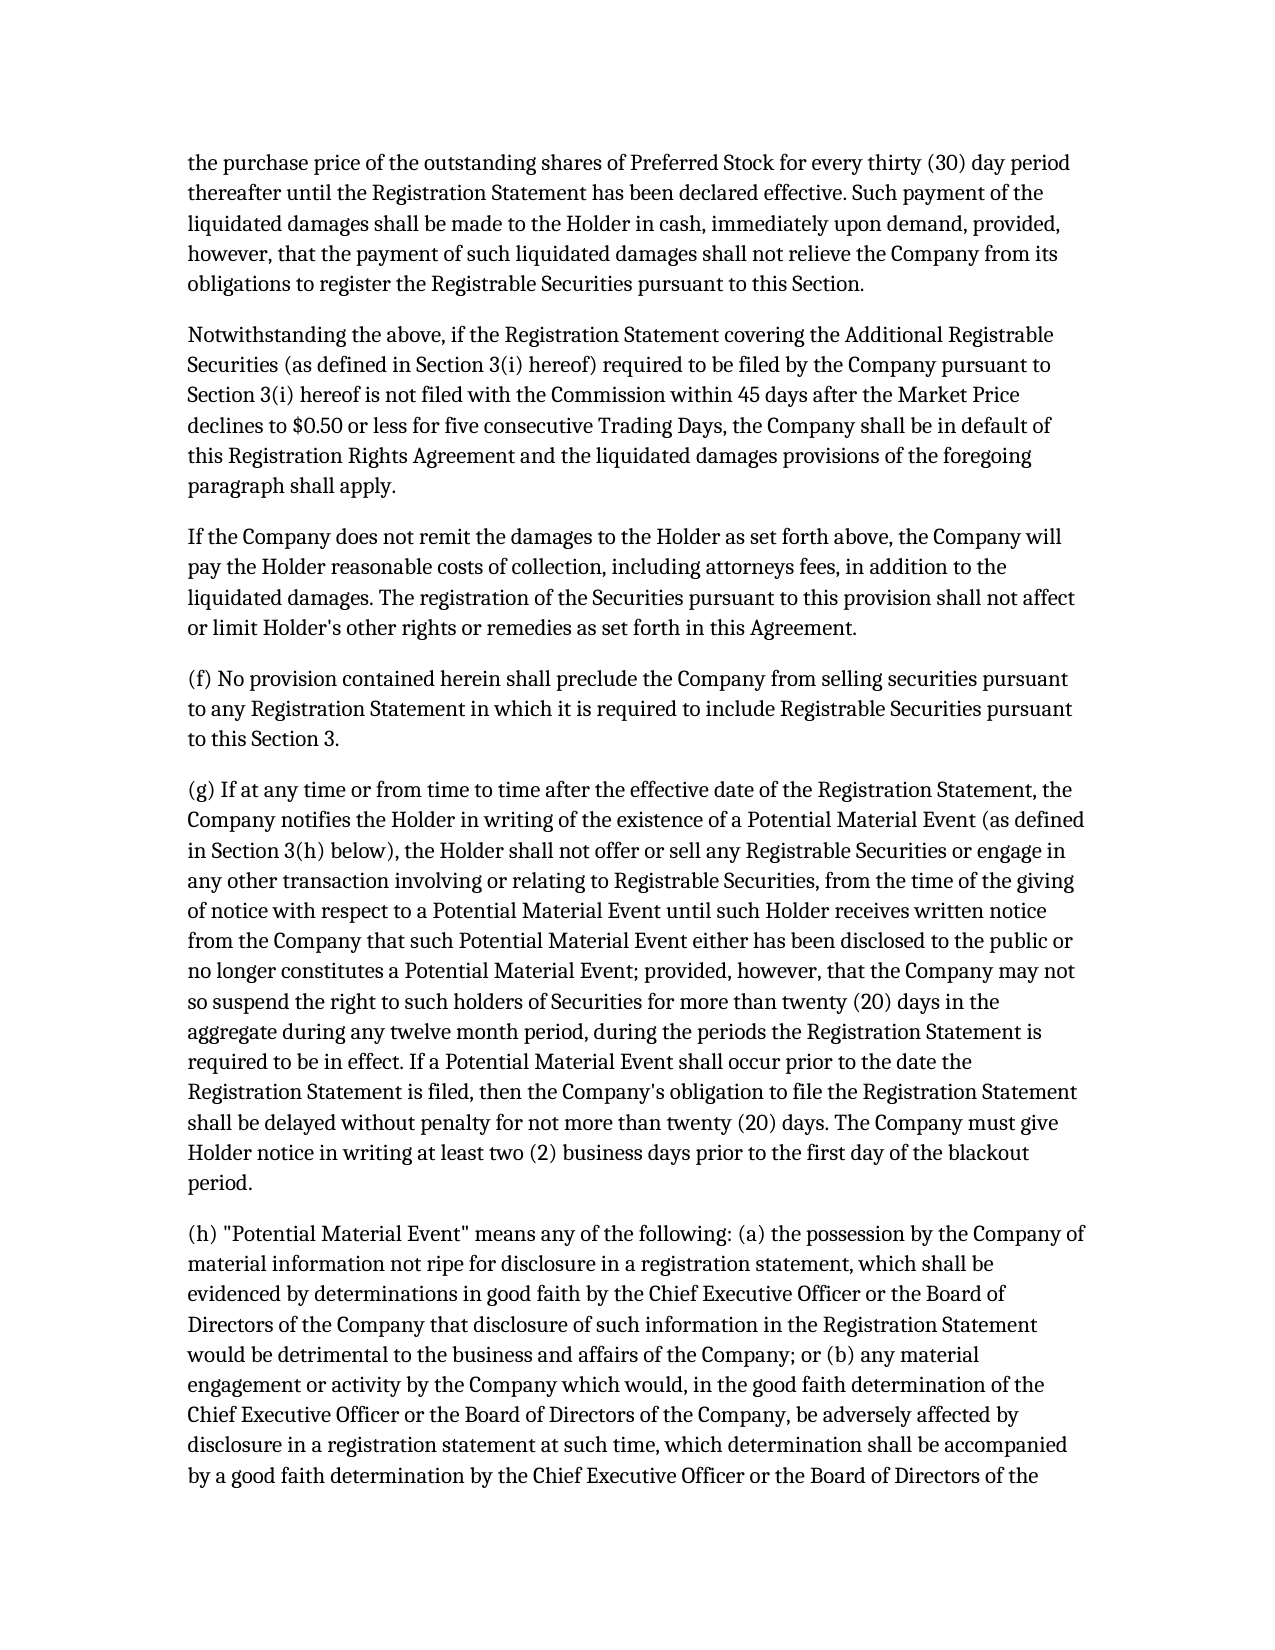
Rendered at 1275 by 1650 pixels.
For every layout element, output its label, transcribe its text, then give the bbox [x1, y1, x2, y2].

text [187, 1221, 1087, 1489]
text (g) If at any time or from time to time after the effective date of the Registration Statement, the Company notifies the Holder in writing of the existence of a Potential Material Event (as defined in Section 3(h) below), the Holder shall not offer or sell any Registrable Securities or engage in any other transaction involving or relating to Registrable Securities, from the time of the giving of notice with respect to a Potential Material Event until such Holder receives written notice from the Company that such Potential Material Event either has been disclosed to the public or no longer constitutes a Potential Material Event; provided, however, that the Company may not so suspend the right to such holders of Securities for more than twenty (20) days in the aggregate during any twelve month period, during the periods the Registration Statement is required to be in effect. If a Potential Material Event shall occur prior to the date the Registration Statement is filed, then the Company's obligation to file the Registration Statement shall be delayed without penalty for not more than twenty (20) days. The Company must give Holder notice in writing at least two (2) business days prior to the first day of the blackout period. [187, 777, 1087, 1196]
text If the Company does not remit the damages to the Holder as set forth above, the Company will pay the Holder reasonable costs of collection, including attorneys fees, in addition to the liquidated damages. The registration of the Securities pursuant to this provision shall not affect or limit Holder's other rights or remedies as set forth in this Agreement. [187, 524, 1087, 641]
text (f) No provision contained herein shall preclude the Company from selling securities pursuant to any Registration Statement in which it is required to include Registrable Securities pursuant to this Section 3. [187, 666, 1087, 752]
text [187, 150, 1087, 297]
text Notwithstanding the above, if the Registration Statement covering the Additional Registrable Securities (as defined in Section 3(i) hereof) required to be filed by the Company pursuant to Section 3(i) hereof is not filed with the Commission within 45 days after the Market Price declines to $0.50 or less for five consecutive Trading Days, the Company shall be in default of this Registration Rights Agreement and the liquidated damages provisions of the foregoing paragraph shall apply. [187, 322, 1087, 499]
